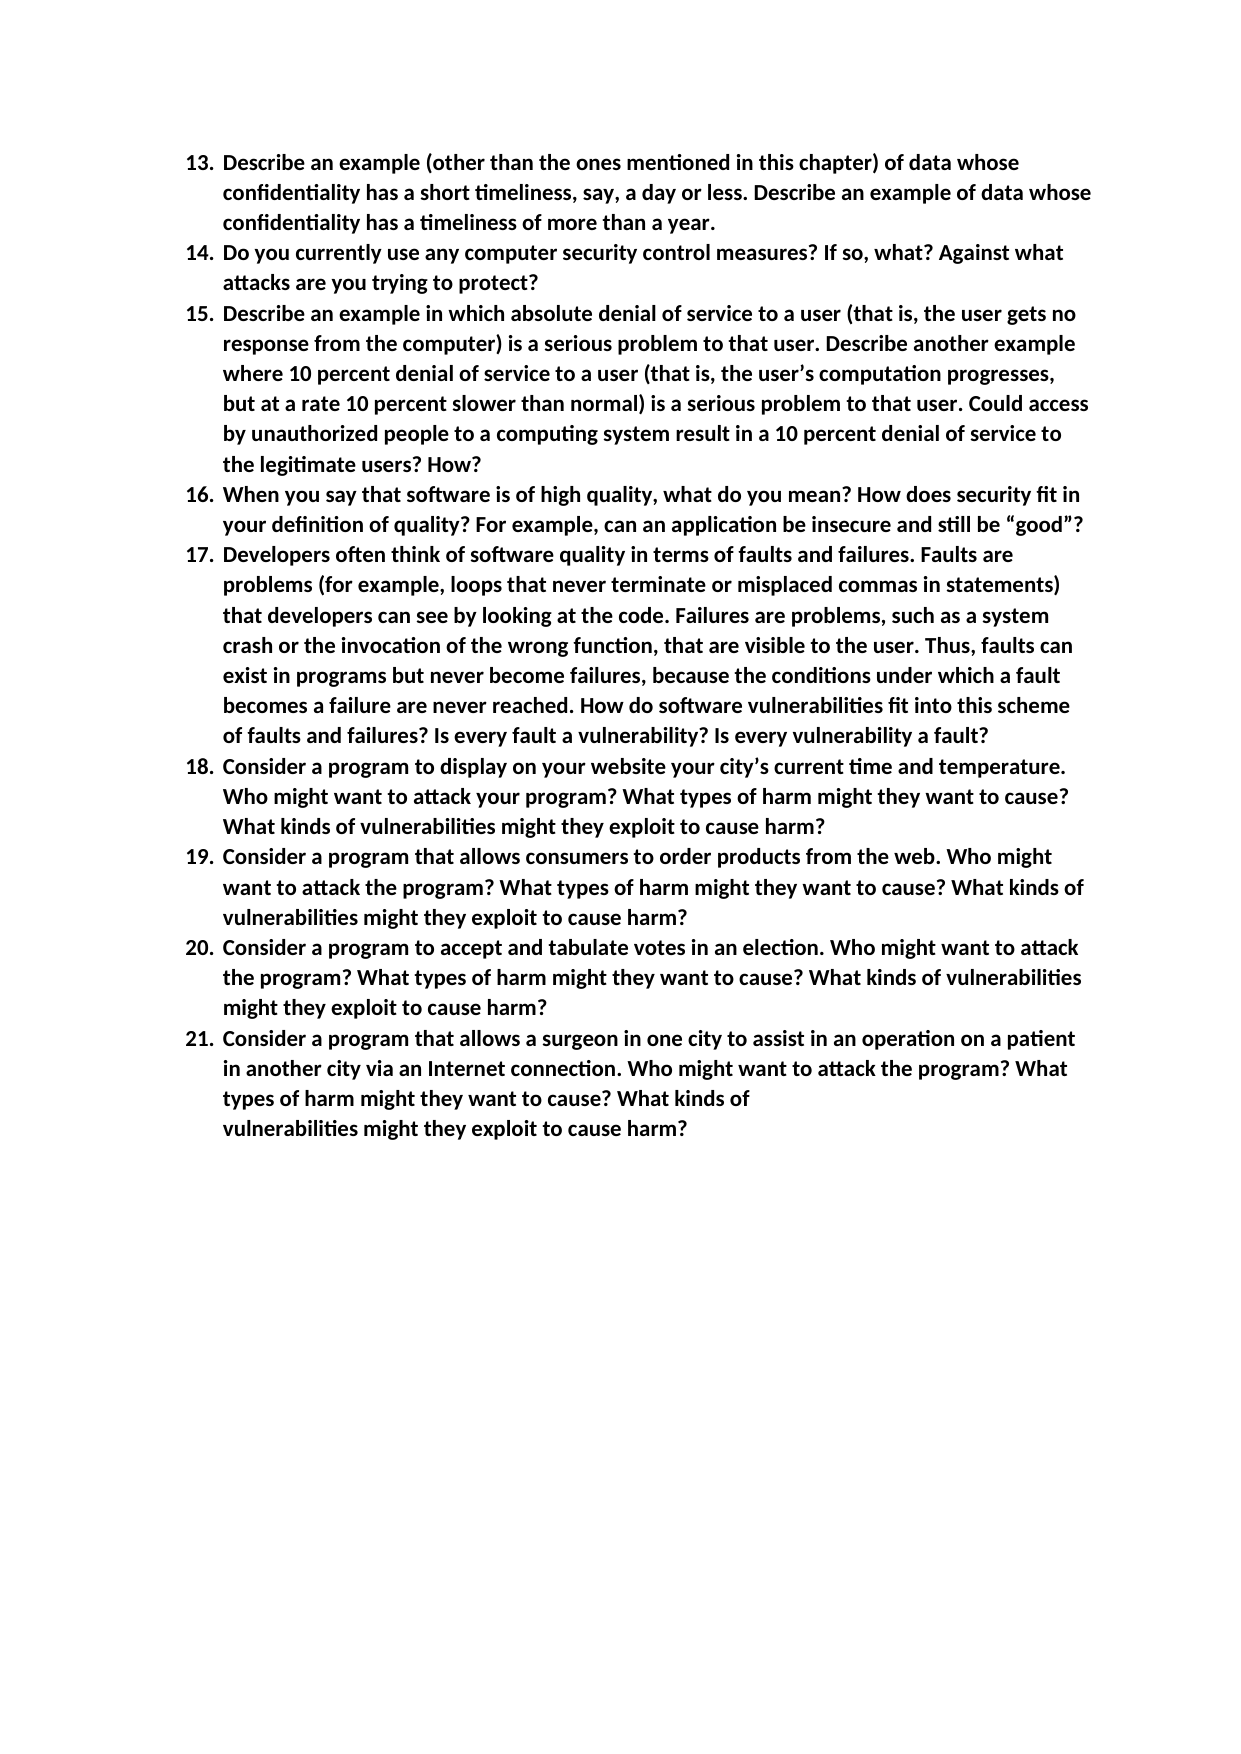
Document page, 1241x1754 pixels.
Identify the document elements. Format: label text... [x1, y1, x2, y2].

list Developers often think of software quality in terms of faults and failures. Faults are problems (for example, loops that never terminate or misplaced commas in statements) that developers can see by looking at the code. Failures are problems, such as a system crash or the invocation of the wrong function, that are visible to the user. Thus, faults can exist in programs but never become failures, because the conditions under which a fault becomes a failure are never reached. How do software vulnerabilities fit into this scheme of faults and failures? Is every fault a vulnerability? Is every vulnerability a fault? [185, 540, 1093, 749]
list Consider a program to display on your website your city’s current time and temperature. Who might want to attack your program? What types of harm might they want to cause? What kinds of vulnerabilities might they exploit to cause harm? [185, 752, 1093, 840]
list Do you currently use any computer security control measures? If so, what? Against what attacks are you trying to protect? [185, 238, 1093, 296]
list Consider a program that allows consumers to order products from the web. Who might want to attack the program? What types of harm might they want to cause? What kinds of vulnerabilities might they exploit to cause harm? [185, 842, 1093, 931]
list Consider a program to accept and tabulate votes in an election. Who might want to attack the program? What types of harm might they want to cause? What kinds of vulnerabilities might they exploit to cause harm? [185, 933, 1093, 1021]
list Describe an example (other than the ones mentioned in this chapter) of data whose confidentiality has a short timeliness, say, a day or less. Describe an example of data whose confidentiality has a timeliness of more than a year. [185, 148, 1093, 236]
list When you say that software is of high quality, what do you mean? How does security fit in your definition of quality? For example, can an application be insecure and still be “good”? [185, 480, 1093, 538]
list Consider a program that allows a surgeon in one city to assist in an operation on a patient in another city via an Internet connection. Who might want to attack the program? What types of harm might they want to cause? What kinds of [185, 1024, 1093, 1112]
list vulnerabilities might they exploit to cause harm? [223, 1114, 1093, 1142]
list Describe an example in which absolute denial of service to a user (that is, the user gets no response from the computer) is a serious problem to that user. Describe another example where 10 percent denial of service to a user (that is, the user’s computation progresses, but at a rate 10 percent slower than normal) is a serious problem to that user. Could access by unauthorized people to a computing system result in a 10 percent denial of service to the legitimate users? How? [185, 299, 1093, 478]
